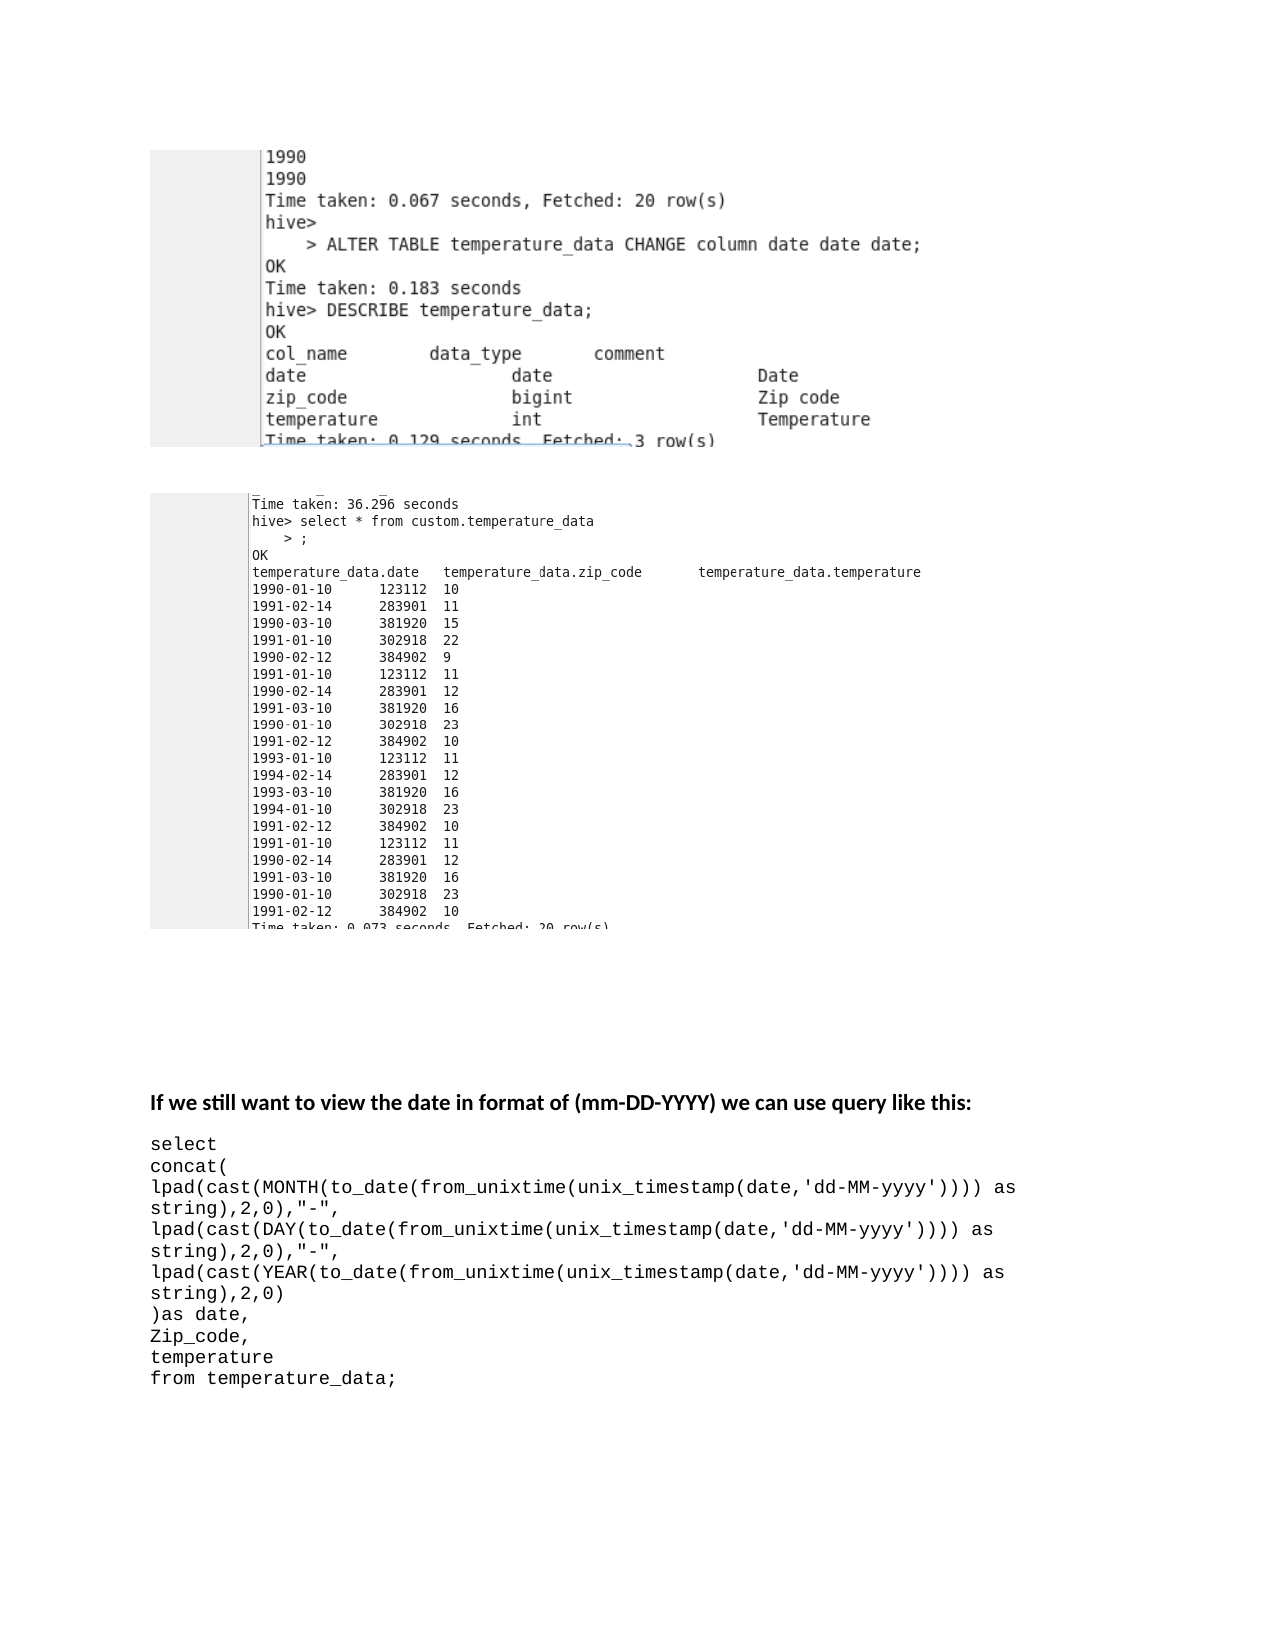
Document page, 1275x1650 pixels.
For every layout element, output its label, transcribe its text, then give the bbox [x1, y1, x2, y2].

text )as date, [150, 1305, 1125, 1326]
picture [150, 493, 1125, 929]
text Zip_code, [150, 1326, 1125, 1348]
text temperature [150, 1348, 1125, 1369]
text select [150, 1135, 1125, 1156]
text from temperature_data; [150, 1369, 1125, 1390]
text lpad(cast(DAY(to_date(from_unixtime(unix_timestamp(date,'dd-MM-yyyy')))) as string),2,0),"-", [150, 1220, 1125, 1263]
text lpad(cast(YEAR(to_date(from_unixtime(unix_timestamp(date,'dd-MM-yyyy')))) as string),2,0) [150, 1263, 1125, 1305]
picture [150, 150, 1125, 447]
text concat( [150, 1156, 1125, 1178]
text If we still want to view the date in format of (mm-DD-YYYY) we can use query like this: [150, 1088, 1125, 1116]
text lpad(cast(MONTH(to_date(from_unixtime(unix_timestamp(date,'dd-MM-yyyy')))) as string),2,0),"-", [150, 1178, 1125, 1220]
